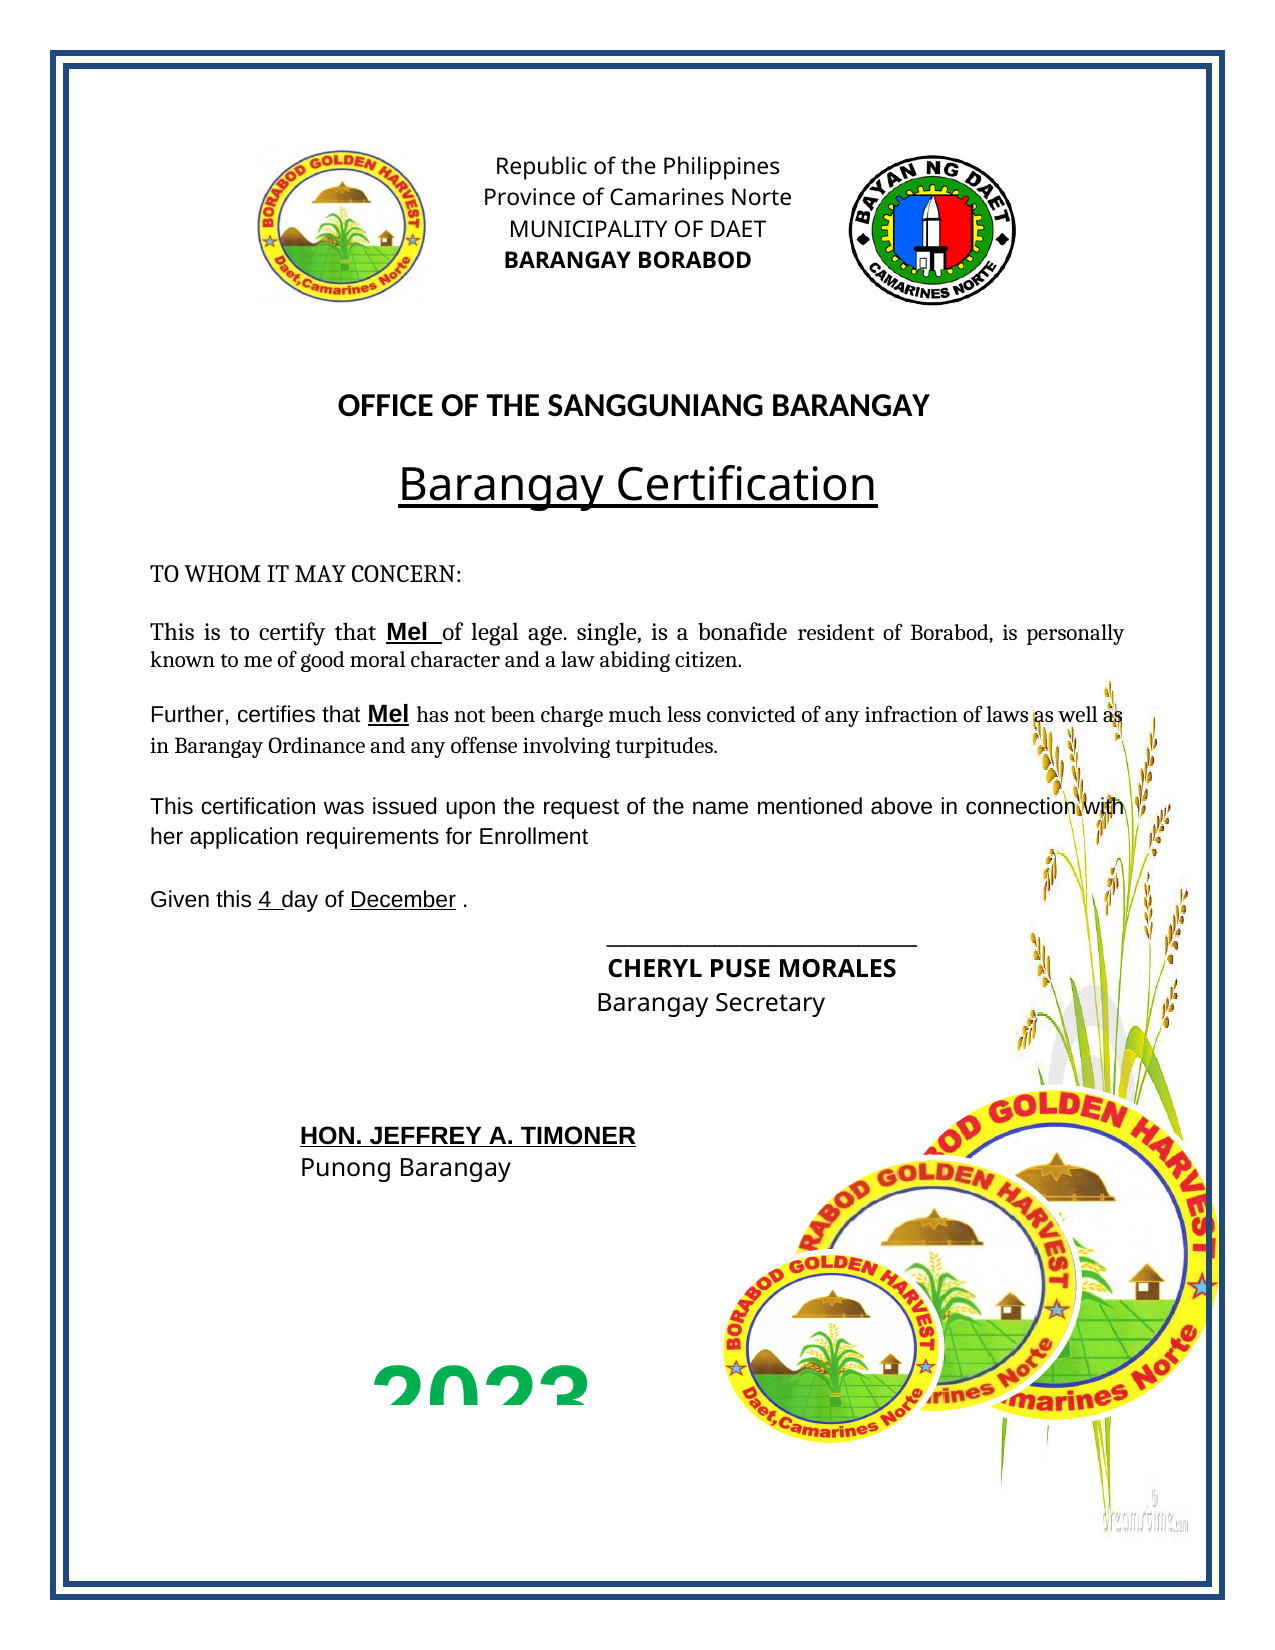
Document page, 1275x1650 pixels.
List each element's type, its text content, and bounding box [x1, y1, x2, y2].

text MUNICIPALITY OF DAET [150, 212, 1125, 244]
text ____________________________ [150, 916, 1125, 951]
text Given this 4 day of December . [150, 886, 1125, 913]
text Barangay Certification [150, 452, 1125, 514]
text Punong Barangay [150, 1149, 1125, 1184]
text HON. JEFFREY A. TIMONER [150, 1121, 1125, 1149]
text Further, certifies that Mel has not been charge much less convicted of any infraction of laws as well as in Barangay Ordinance and any offense involving turpitudes. [150, 699, 1125, 759]
text This certification was issued upon the request of the name mentioned above in connection with her application requirements for Enrollment [150, 793, 1125, 849]
picture [257, 244, 427, 303]
picture [1000, 1362, 1190, 1542]
text Barangay Secretary [225, 984, 1125, 1019]
picture [846, 303, 1017, 310]
text OFFICE OF THE SANGGUNIANG BARANGAY [300, 384, 1125, 425]
text BARANGAY BORABOD [450, 244, 1125, 303]
picture [960, 1091, 1206, 1419]
picture [1000, 677, 1190, 1148]
text CHERYL PUSE MORALES [150, 951, 1125, 984]
picture [1212, 1205, 1219, 1306]
text Republic of the Philippines [150, 150, 1125, 181]
text TO WHOM IT MAY CONCERN: [150, 559, 1125, 588]
picture [797, 1184, 1076, 1410]
text Province of Camarines Norte [150, 181, 1125, 212]
text This is to certify that Mel of legal age. single, is a bonafide resident of Borabod, is personally known to me of good moral character and a law abiding citizen. [150, 617, 1125, 673]
picture [724, 1255, 938, 1442]
